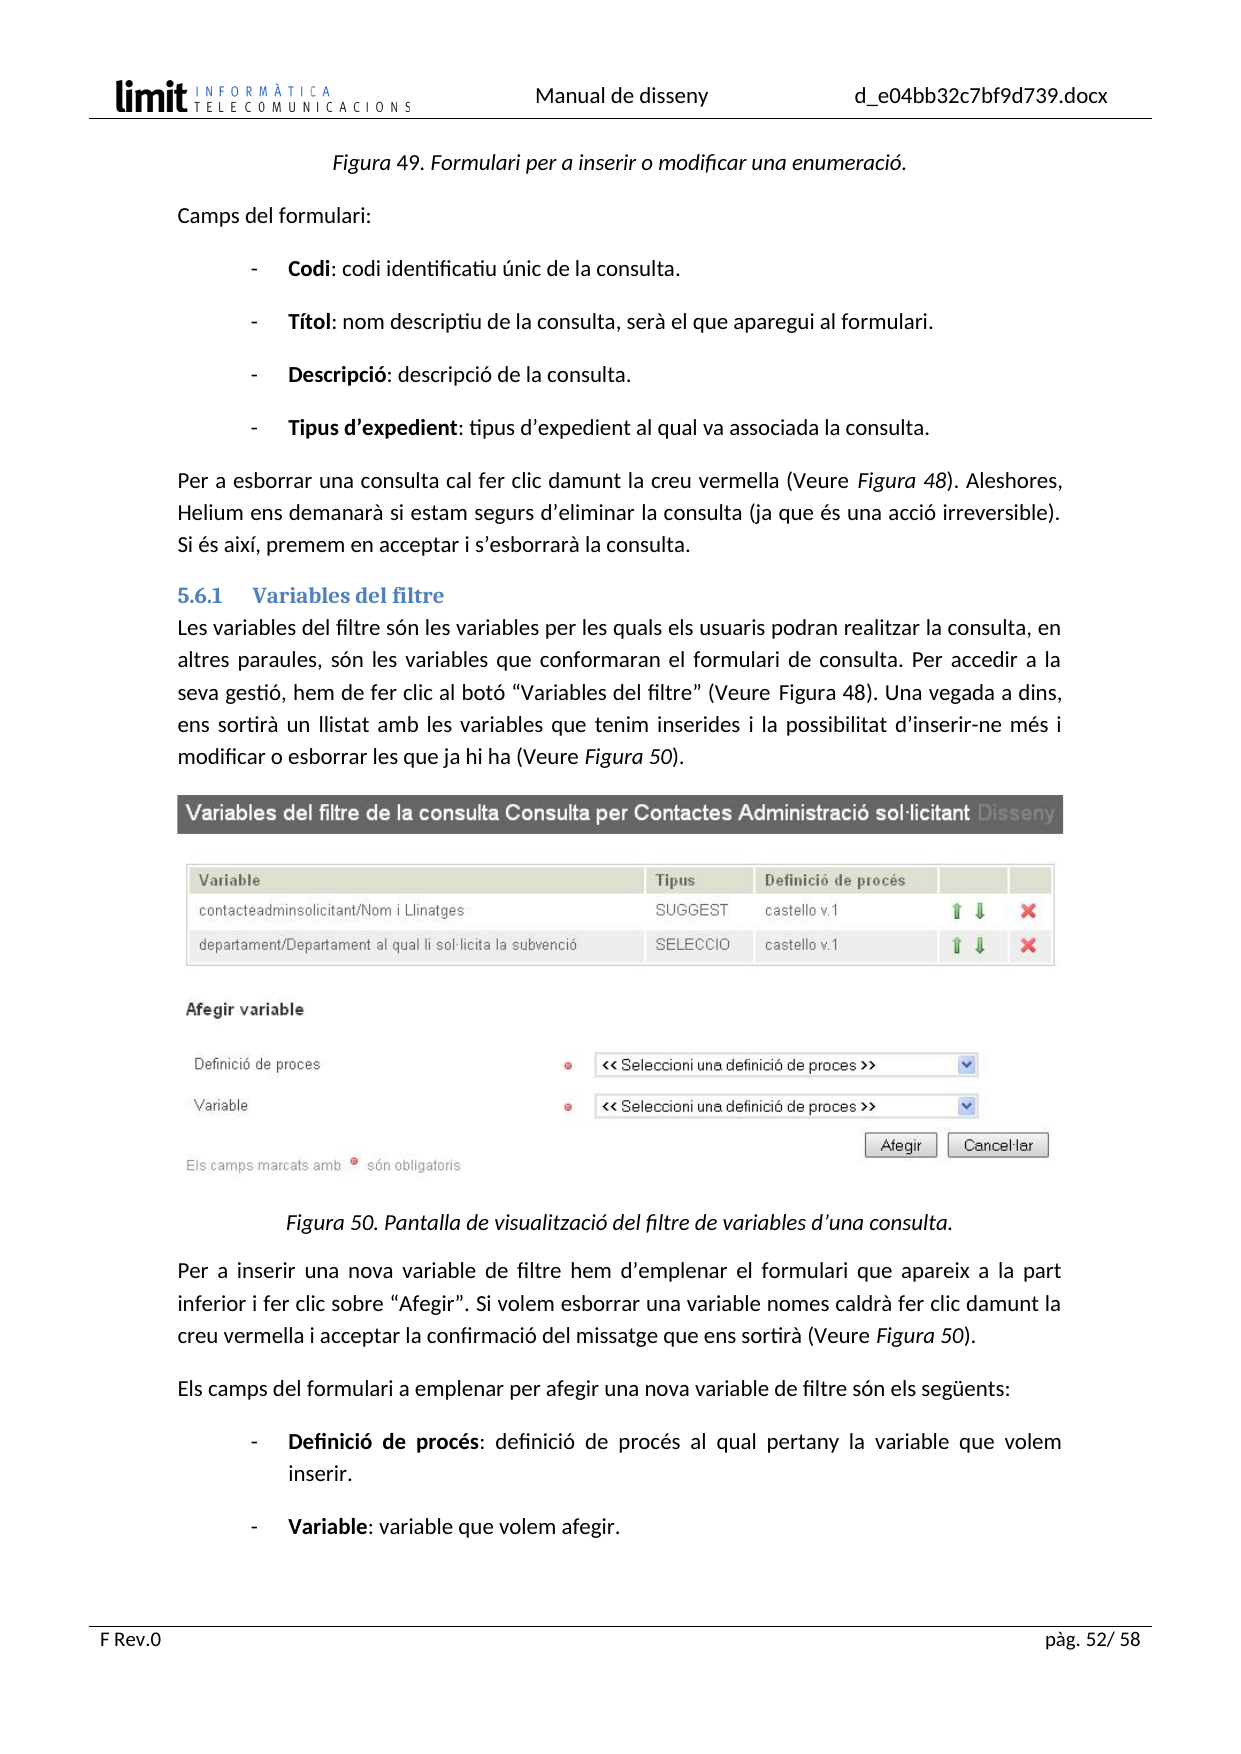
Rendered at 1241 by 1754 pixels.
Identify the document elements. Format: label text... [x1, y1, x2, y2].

list Títol: nom descriptiu de la consulta, serà el que aparegui al formulari. [251, 307, 1063, 335]
picture [116, 80, 410, 112]
text Figura 49. Formulari per a inserir o modificar una enumeració. [177, 148, 1063, 176]
picture [177, 795, 1064, 1183]
list Variable: variable que volem afegir. [251, 1512, 1063, 1540]
list Codi: codi identificatiu únic de la consulta. [251, 254, 1063, 282]
text Camps del formulari: [177, 201, 1063, 229]
text Els camps del formulari a emplenar per afegir una nova variable de filtre són els següents: [177, 1374, 1063, 1402]
text Per a esborrar una consulta cal fer clic damunt la creu vermella (Veure Figura 48). Aleshores, Helium ens demanarà si estam segurs d’eliminar la consulta (ja que és una acció irreversible). Si és així, premem en acceptar i s’esborrarà la consulta. [177, 466, 1063, 558]
list Descripció: descripció de la consulta. [251, 360, 1063, 388]
list Definició de procés: definició de procés al qual pertany la variable que volem inserir. [251, 1427, 1063, 1487]
subtitle Variables del filtre [177, 583, 1063, 609]
list Tipus d’expedient: tipus d’expedient al qual va associada la consulta. [251, 413, 1063, 441]
